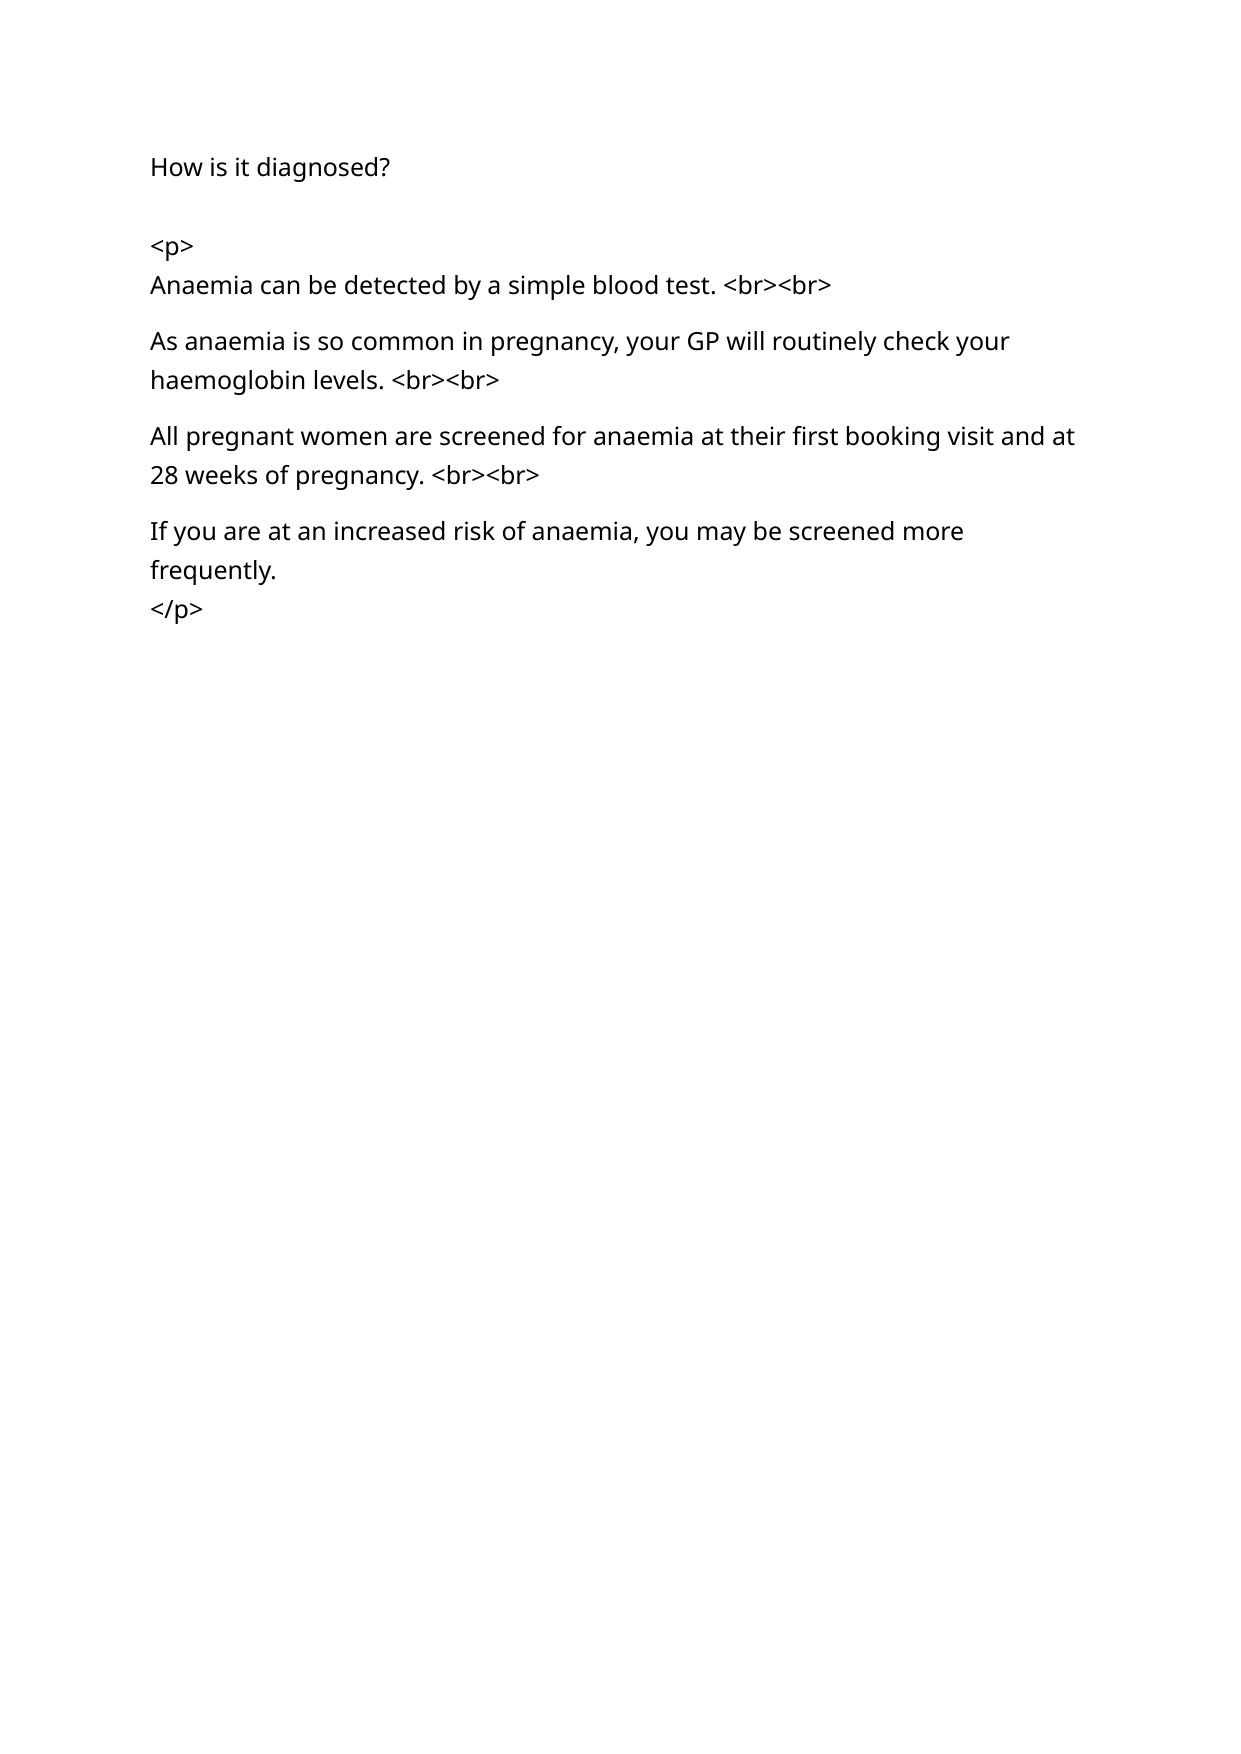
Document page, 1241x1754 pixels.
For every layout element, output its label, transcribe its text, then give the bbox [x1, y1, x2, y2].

text If you are at an increased risk of anaemia, you may be screened more frequently. </p> [150, 513, 1090, 626]
text All pregnant women are screened for anaemia at their first booking visit and at 28 weeks of pregnancy. <br><br> [150, 418, 1090, 492]
text As anaemia is so common in pregnancy, your GP will routinely check your haemoglobin levels. <br><br> [150, 323, 1090, 397]
text How is it diagnosed? <p> Anaemia can be detected by a simple blood test. <br><br> [150, 150, 1090, 302]
